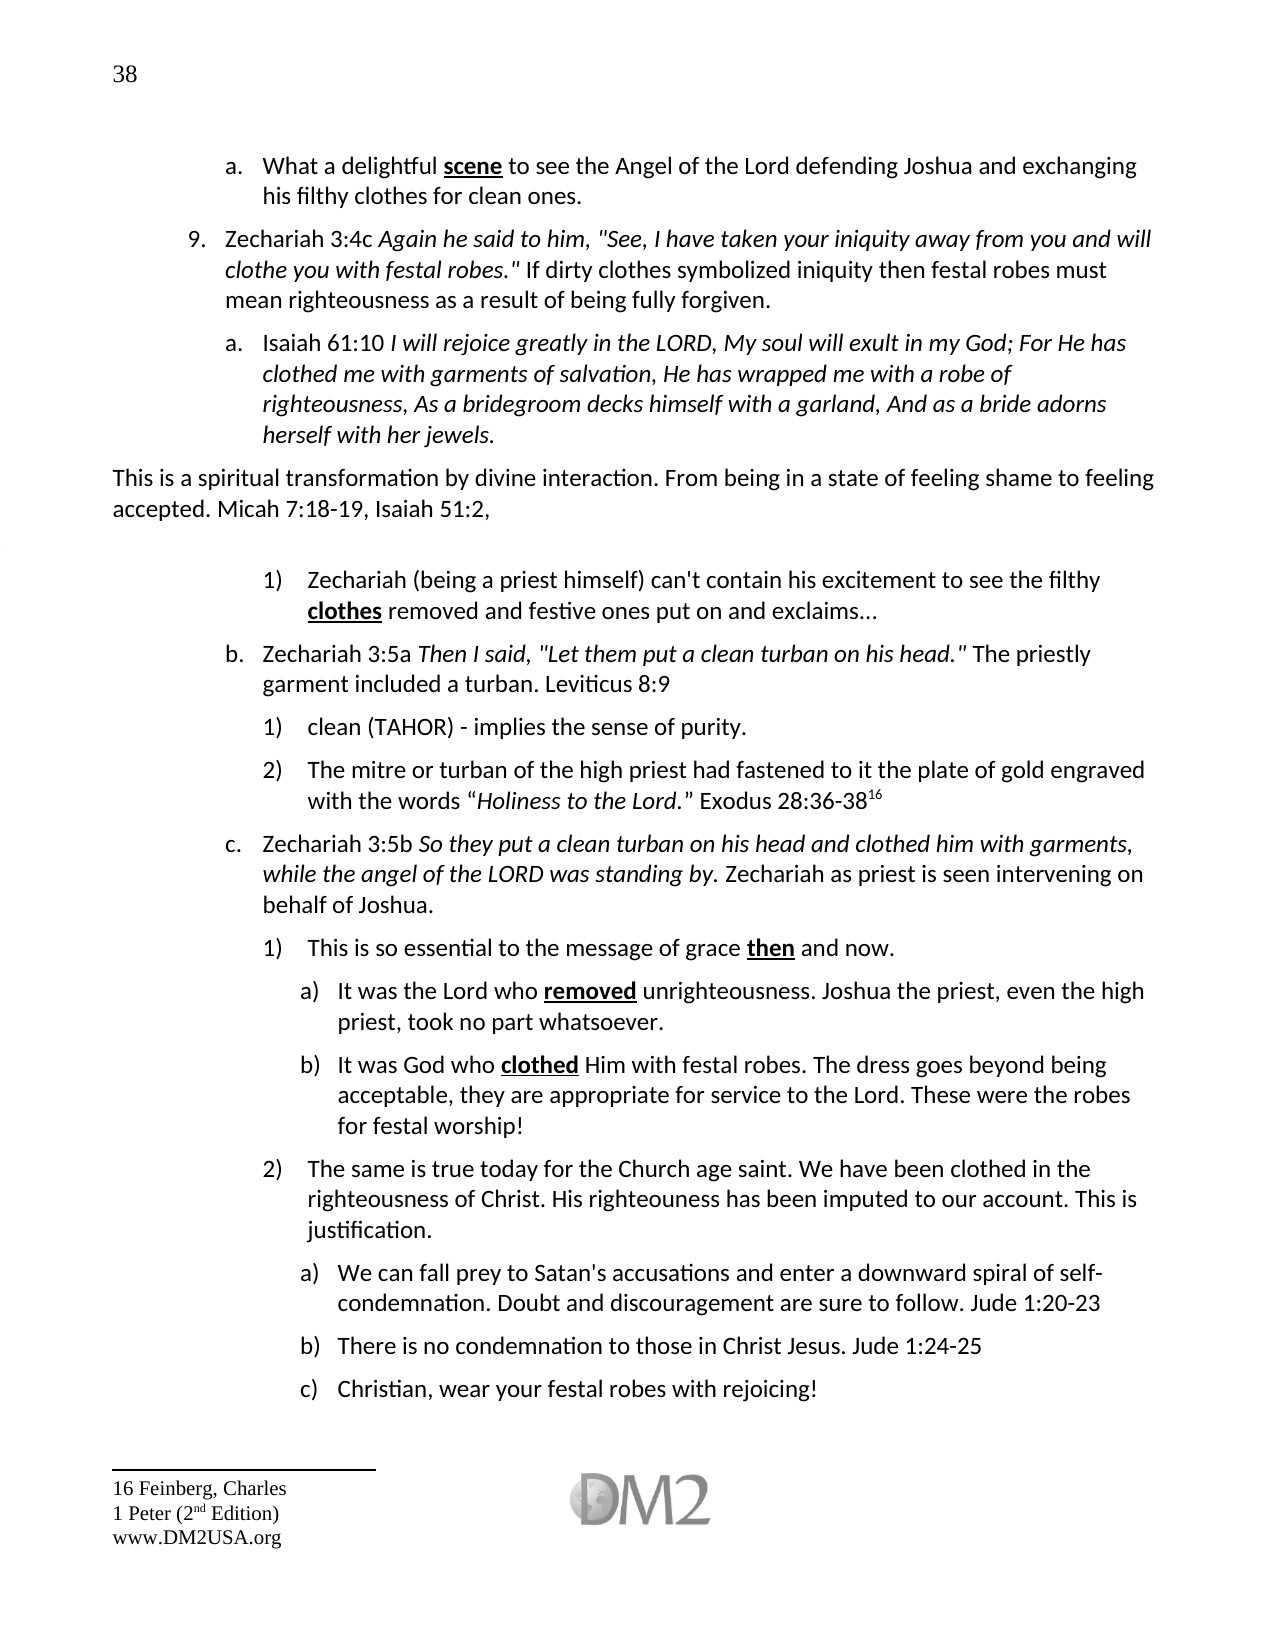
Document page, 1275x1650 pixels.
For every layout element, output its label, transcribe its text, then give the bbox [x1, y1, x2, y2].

subtitle It was the Lord who removed unrighteousness. Joshua the priest, even the high priest, took no part whatsoever. [300, 975, 1162, 1036]
subtitle Isaiah 61:10 I will rejoice greatly in the LORD, My soul will exult in my God; For He has clothed me with garments of salvation, He has wrapped me with a robe of righteousness, As a bridegroom decks himself with a garland, And as a bride adorns herself with her jewels. [225, 328, 1162, 450]
subtitle Zechariah 3:4c Again he said to him, "See, I have taken your iniquity away from you and will clothe you with festal robes." If dirty clothes symbolized iniquity then festal robes must mean righteousness as a result of being fully forgiven. [187, 223, 1162, 315]
subtitle It was God who clothed Him with festal robes. The dress goes beyond being acceptable, they are appropriate for service to the Lord. These were the robes for festal worship! [300, 1049, 1162, 1140]
subtitle There is no condemnation to those in Christ Jesus. Jude 1:24-25 [300, 1330, 1162, 1361]
subtitle We can fall prey to Satan's accusations and enter a downward spiral of self-condemnation. Doubt and discouragement are sure to follow. Jude 1:20-23 [300, 1257, 1162, 1318]
subtitle Zechariah 3:5b So they put a clean turban on his head and clothed him with garments, while the angel of the LORD was standing by. Zechariah as priest is seen intervening on behalf of Joshua. [225, 828, 1162, 920]
subtitle Zechariah (being a priest himself) can't contain his excitement to see the filthy clothes removed and festive ones put on and exclaims... [262, 564, 1162, 626]
subtitle clean (TAHOR) - implies the sense of purity. [262, 712, 1162, 742]
subtitle This is so essential to the message of grace then and now. [262, 932, 1162, 963]
text This is a spiritual transformation by divine interaction. From being in a state of feeling shame to feeling accepted. Micah 7:18-19, Isaiah 51:2, [112, 462, 1162, 523]
subtitle Zechariah 3:5a Then I said, "Let them put a clean turban on his head." The priestly garment included a turban. Leviticus 8:9 [225, 638, 1162, 699]
subtitle What a delightful scene to see the Angel of the Lord defending Joshua and exchanging his filthy clothes for clean ones. [225, 150, 1162, 211]
subtitle The mitre or turban of the high priest had fastened to it the plate of gold engraved with the words “Holiness to the Lord.” Exodus 28:36-38 [262, 754, 1162, 816]
subtitle Christian, wear your festal robes with rejoicing! [300, 1373, 1162, 1404]
subtitle The same is true today for the Church age saint. We have been clothed in the righteousness of Christ. His righteouness has been imputed to our account. This is justification. [262, 1153, 1162, 1244]
